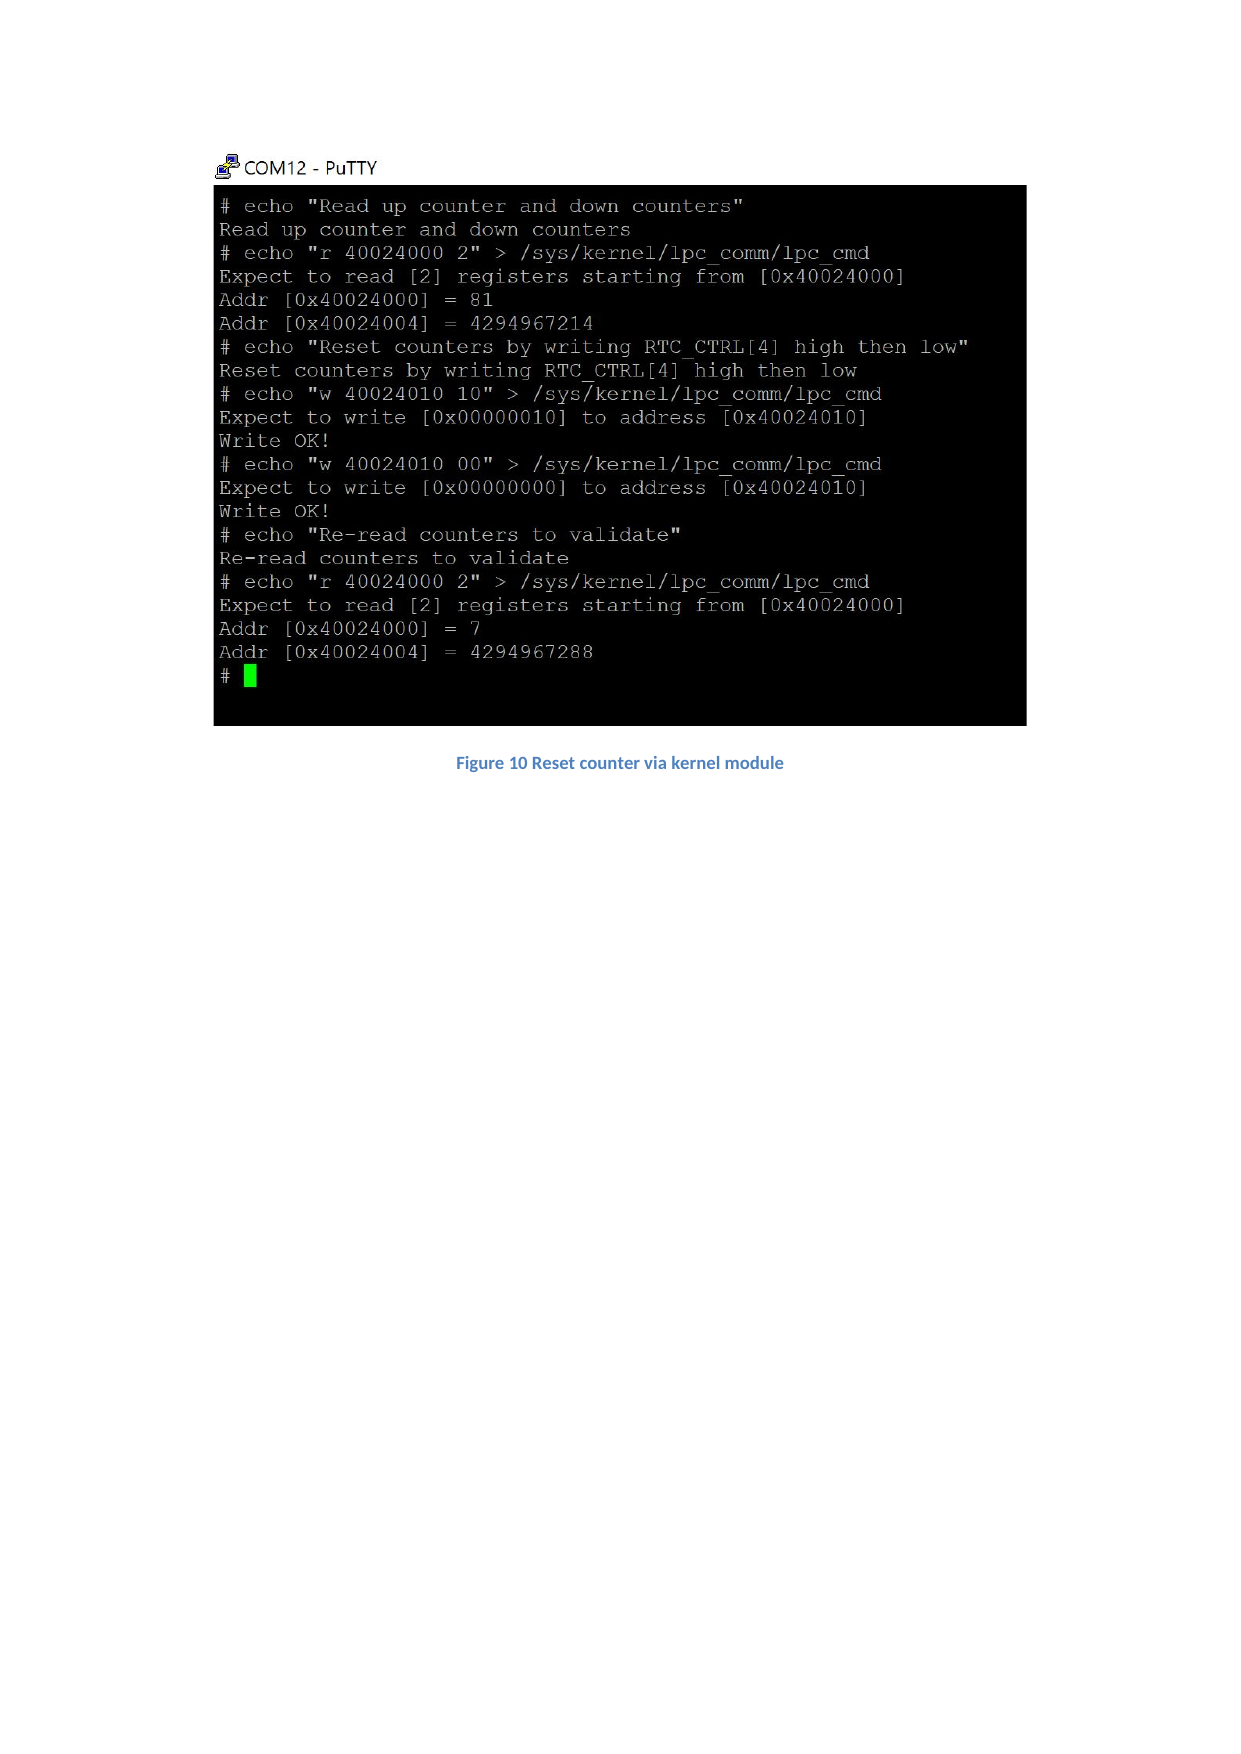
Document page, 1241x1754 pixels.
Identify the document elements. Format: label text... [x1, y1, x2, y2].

picture [213, 150, 1027, 726]
text Figure 10 Reset counter via kernel module [150, 751, 1090, 774]
